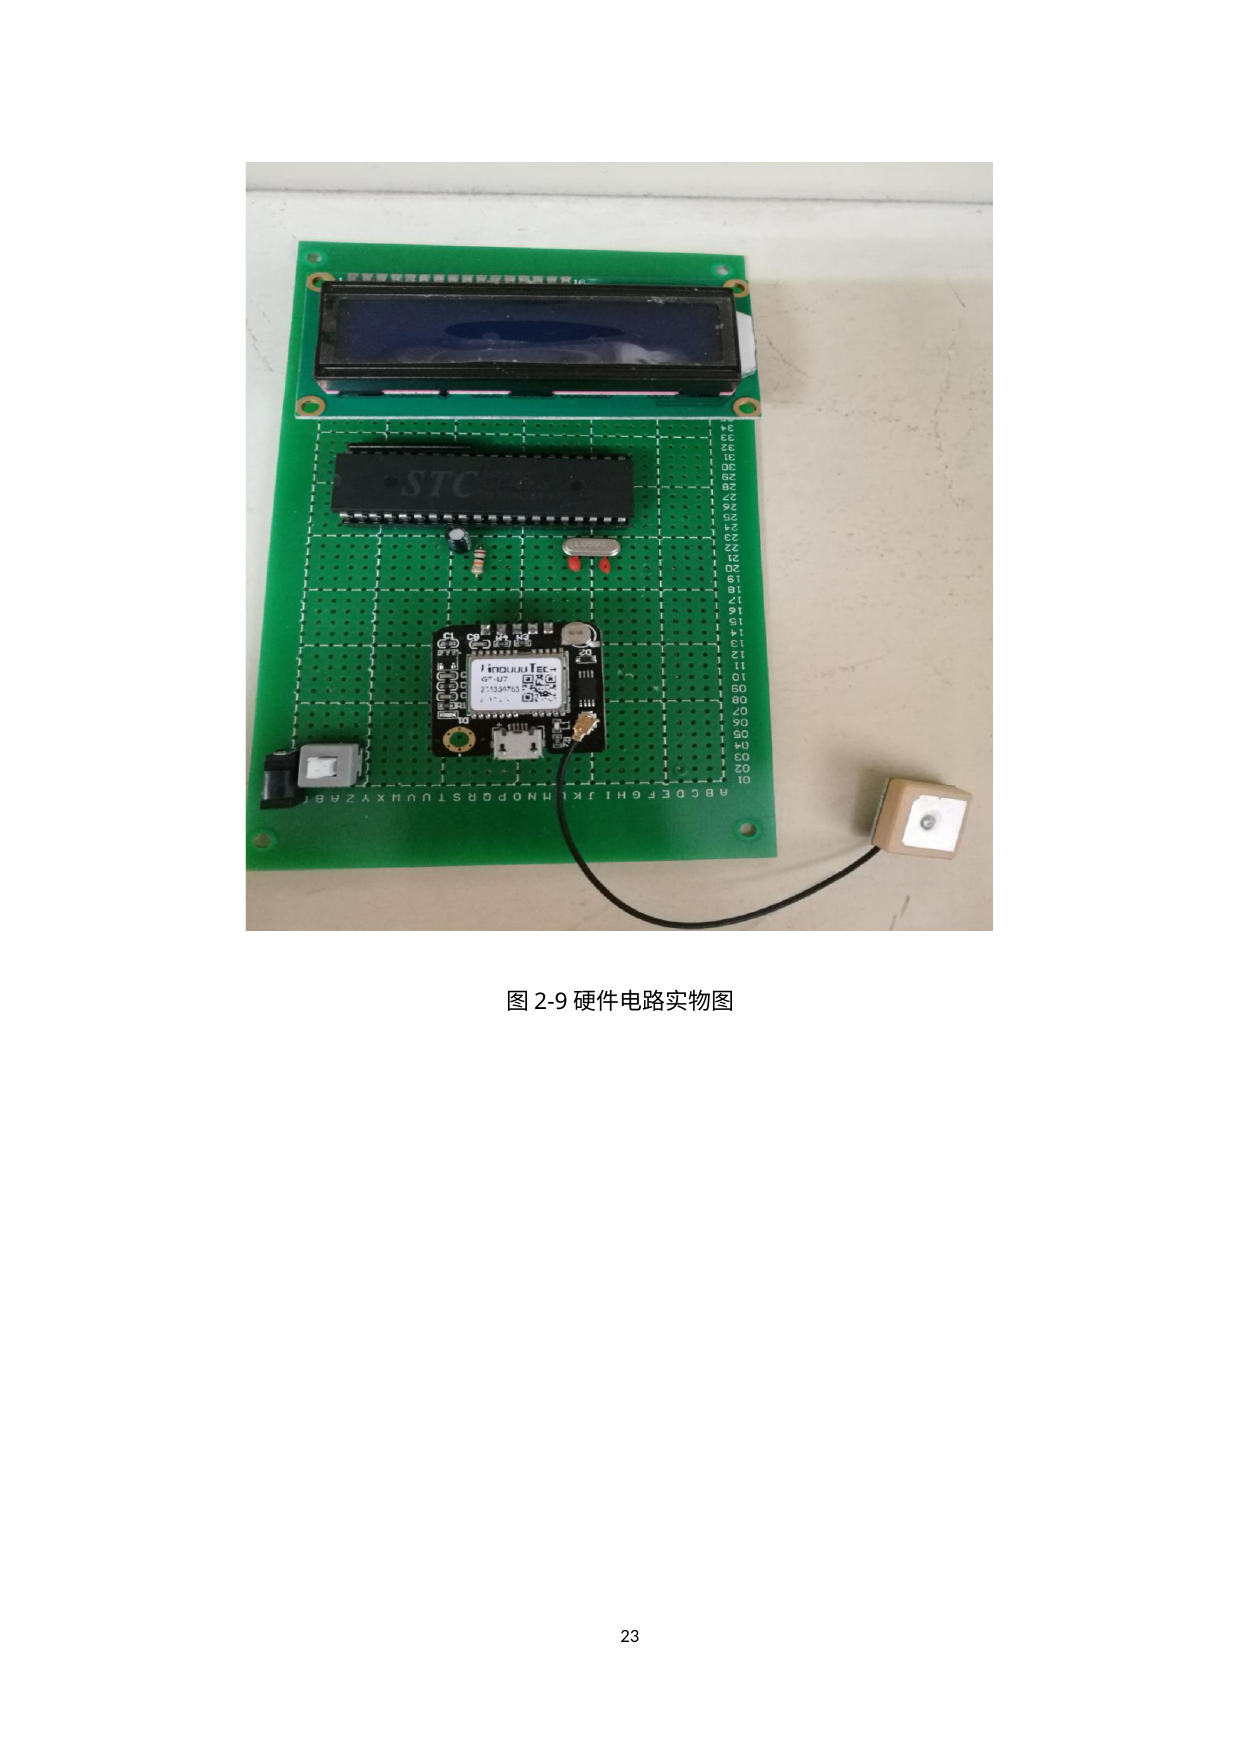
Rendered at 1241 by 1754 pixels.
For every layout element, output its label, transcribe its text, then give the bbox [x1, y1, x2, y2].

text 图2-9 硬件电路实物图 [187, 967, 1053, 1032]
picture [246, 162, 993, 931]
